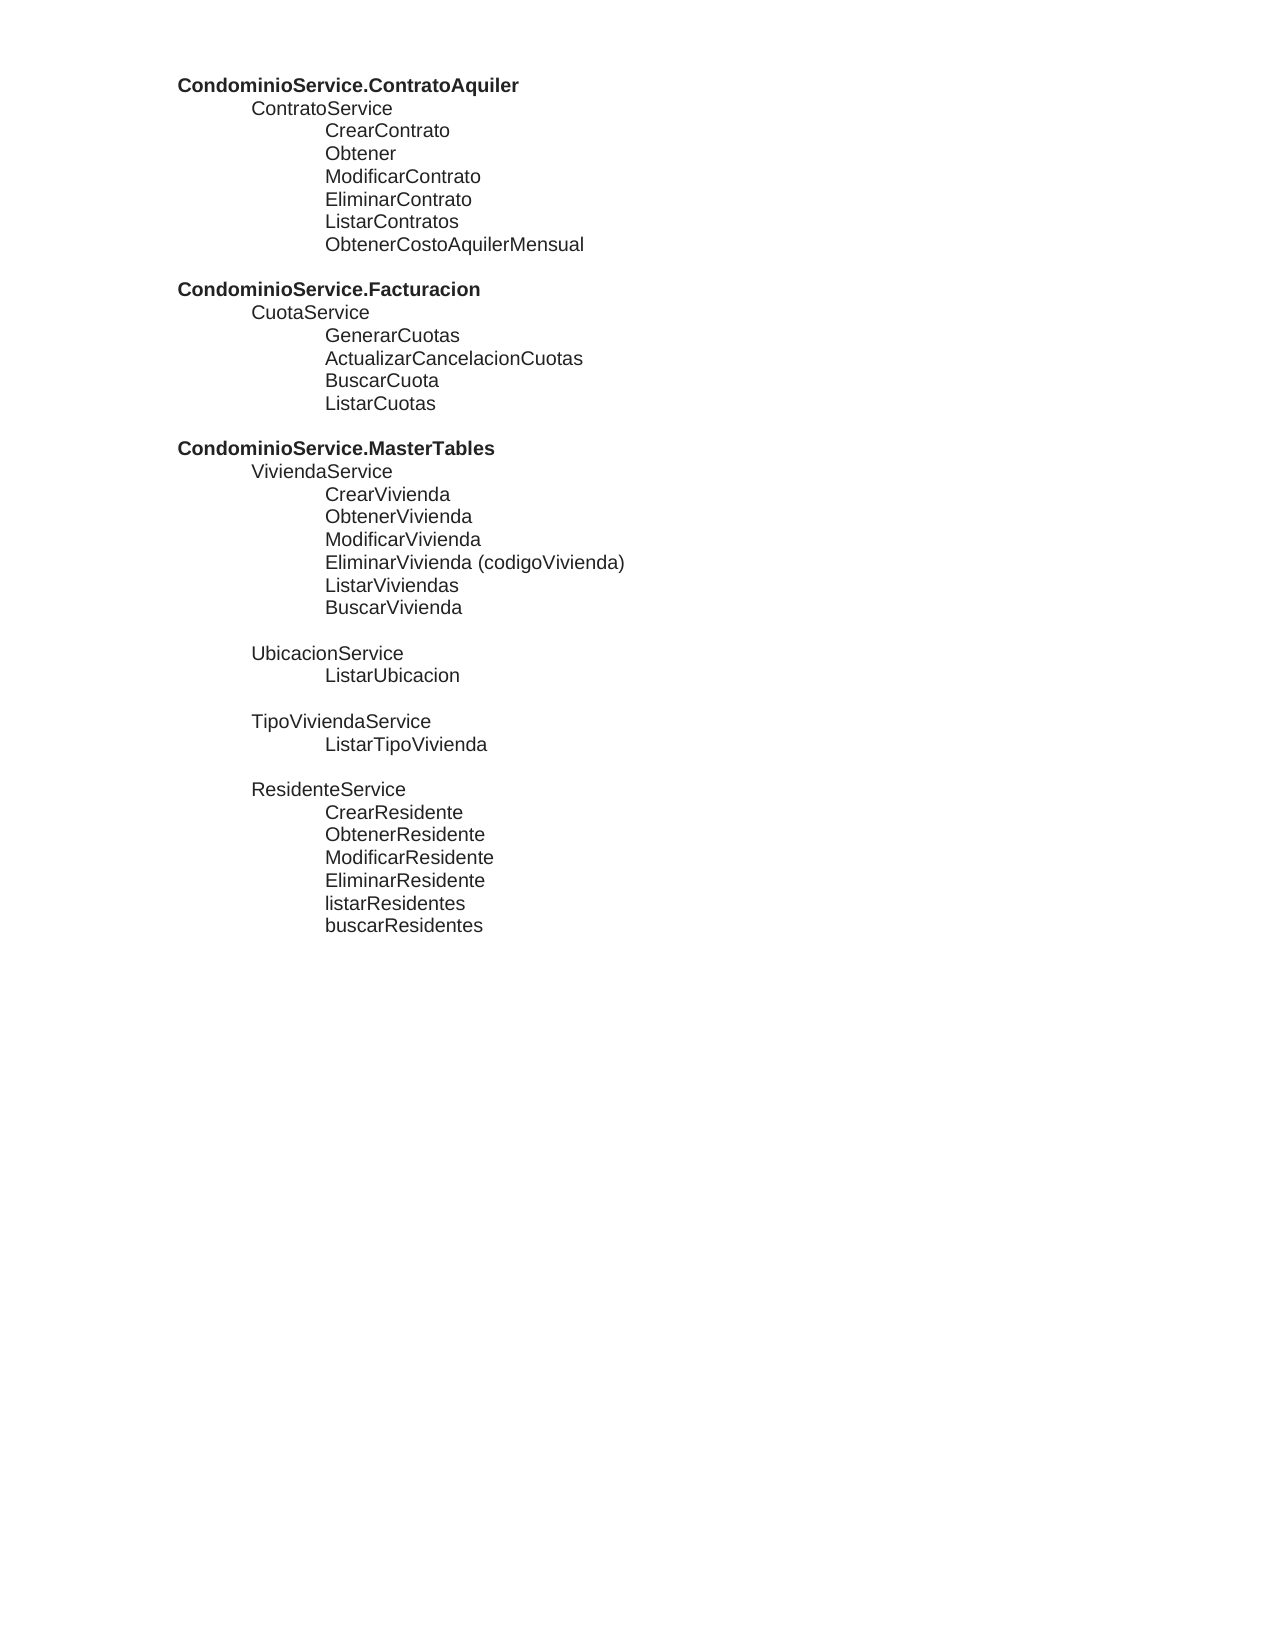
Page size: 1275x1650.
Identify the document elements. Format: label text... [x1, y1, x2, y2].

text EliminarVivienda (codigoVivienda) [251, 551, 1098, 573]
text GenerarCuotas [325, 324, 1098, 346]
text ListarContratos [325, 210, 1098, 233]
text ObtenerCostoAquilerMensual [325, 233, 1098, 256]
text buscarResidentes [325, 914, 1098, 937]
text ActualizarCancelacionCuotas [325, 346, 1098, 369]
text ContratoService [177, 97, 1098, 119]
text Obtener [325, 142, 1098, 165]
text CrearVivienda [251, 483, 1098, 505]
text listarResidentes [325, 891, 1098, 914]
text ViviendaService [177, 460, 1098, 483]
text ListarTipoVivienda [251, 732, 1098, 755]
text TipoViviendaService [177, 710, 1098, 732]
text CrearContrato [251, 119, 1098, 142]
text CrearResidente [325, 801, 1098, 823]
text UbicacionService [177, 642, 1098, 664]
text ResidenteService [177, 778, 1098, 801]
text CondominioService.ContratoAquiler [177, 74, 1098, 97]
text BuscarVivienda [251, 596, 1098, 619]
text ListarCuotas [325, 392, 1098, 414]
text ModificarResidente [325, 846, 1098, 869]
text ModificarVivienda [251, 528, 1098, 551]
text ObtenerVivienda [251, 505, 1098, 528]
text CuotaService [177, 301, 1098, 324]
text ObtenerResidente [325, 823, 1098, 846]
text CondominioService.MasterTables [177, 437, 1098, 460]
text EliminarResidente [325, 869, 1098, 891]
text ListarUbicacion [251, 664, 1098, 687]
text ModificarContrato [325, 165, 1098, 187]
text BuscarCuota [325, 369, 1098, 392]
text CondominioService.Facturacion [177, 278, 1098, 301]
text EliminarContrato [325, 187, 1098, 210]
text ListarViviendas [251, 573, 1098, 596]
